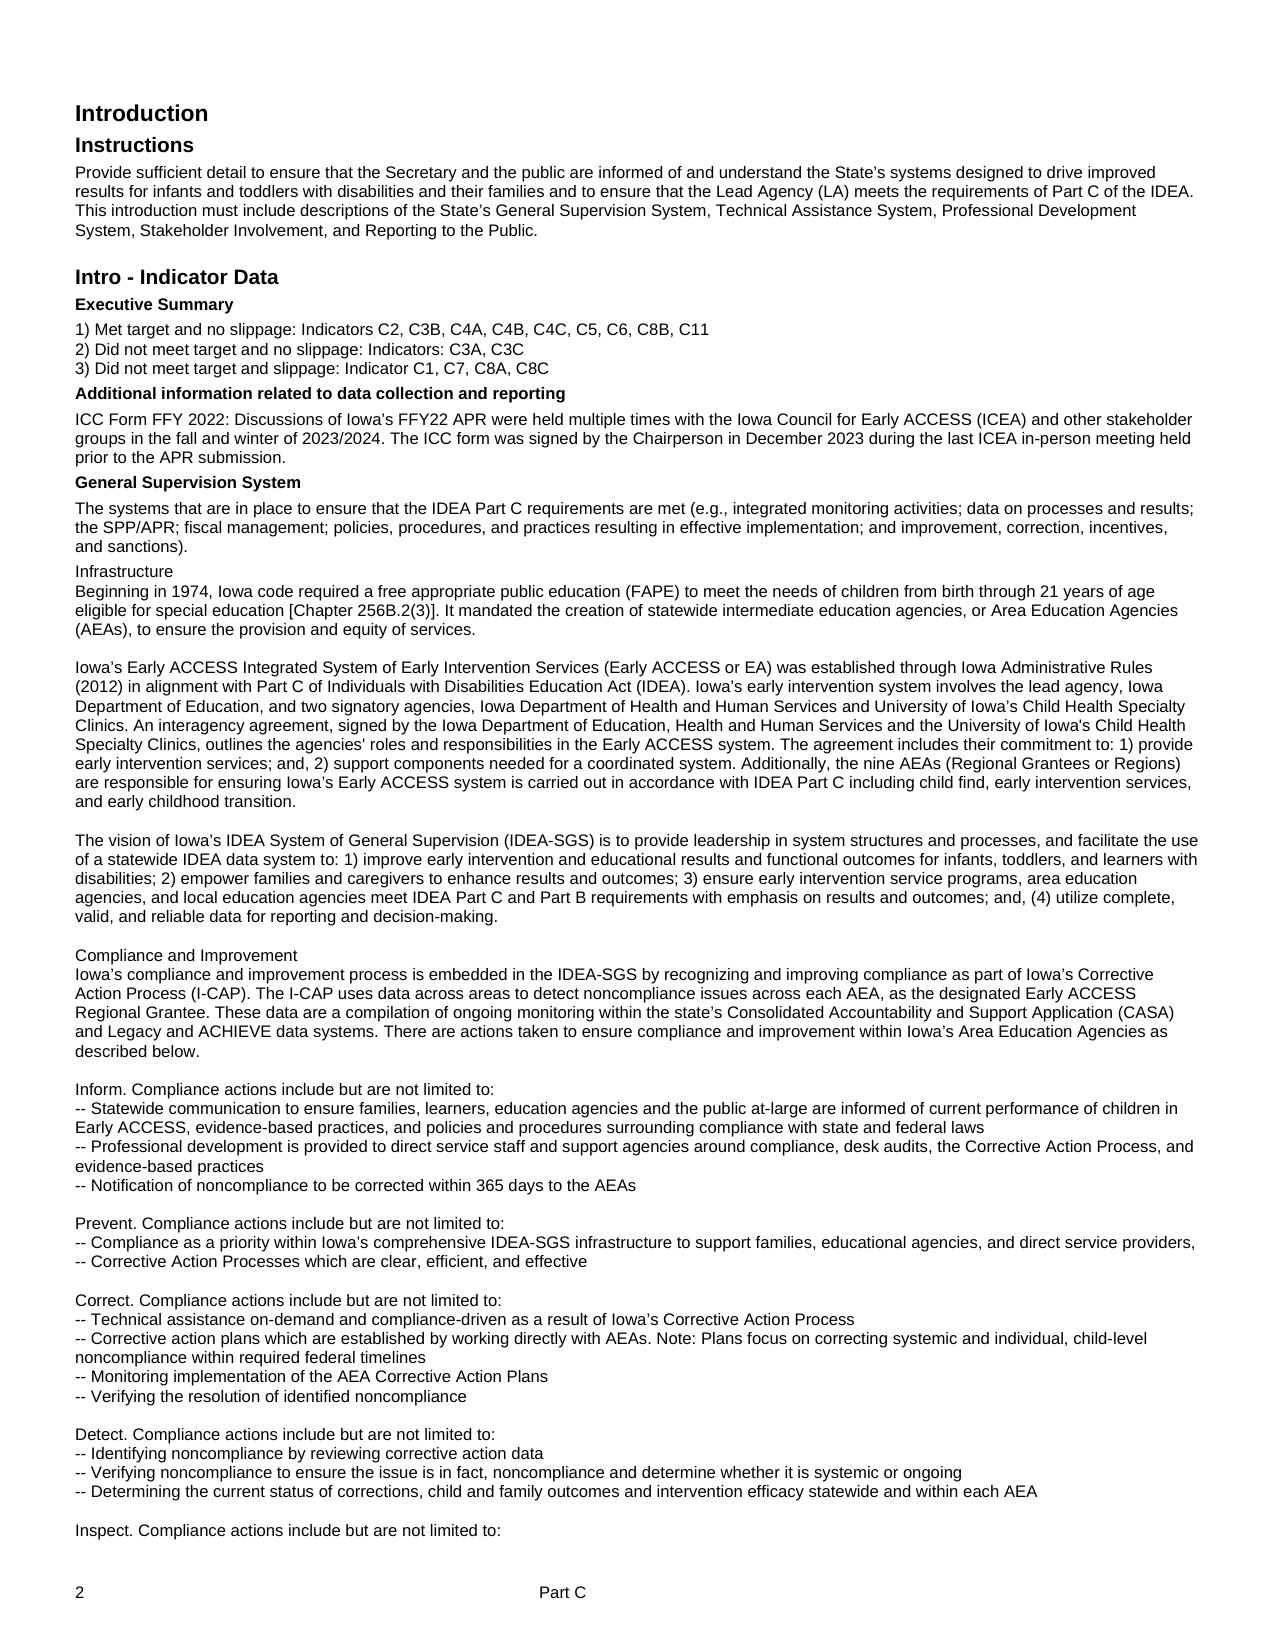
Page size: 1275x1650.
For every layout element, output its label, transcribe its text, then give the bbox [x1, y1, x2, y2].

subtitle Introduction [75, 100, 1200, 126]
text Instructions [75, 133, 1200, 157]
text Additional information related to data collection and reporting [75, 384, 1200, 403]
text Provide sufficient detail to ensure that the Secretary and the public are informed of and understand the State’s systems designed to drive improved results for infants and toddlers with disabilities and their families and to ensure that the Lead Agency (LA) meets the requirements of Part C of the IDEA. This introduction must include descriptions of the State’s General Supervision System, Technical Assistance System, Professional Development System, Stakeholder Involvement, and Reporting to the Public. [538, 163, 1200, 239]
text ICC Form FFY 2022: Discussions of Iowa’s FFY22 APR were held multiple times with the Iowa Council for Early ACCESS (ICEA) and other stakeholder groups in the fall and winter of 2023/2024. The ICC form was signed by the Chairperson in December 2023 during the last ICEA in-person meeting held prior to the APR submission. [75, 409, 1200, 467]
subtitle Intro - Indicator Data [75, 264, 1200, 288]
text General Supervision System [75, 473, 1200, 492]
text The systems that are in place to ensure that the IDEA Part C requirements are met (e.g., integrated monitoring activities; data on processes and results; the SPP/APR; fiscal management; policies, procedures, and practices resulting in effective implementation; and improvement, correction, incentives, and sanctions). [75, 498, 1200, 556]
text 1) Met target and no slippage: Indicators C2, C3B, C4A, C4B, C4C, C5, C6, C8B, C11 2) Did not meet target and no slippage: Indicators: C3A, C3C 3) Did not meet target and slippage: Indicator C1, C7, C8A, C8C [75, 320, 1200, 378]
text Executive Summary [75, 295, 1200, 314]
